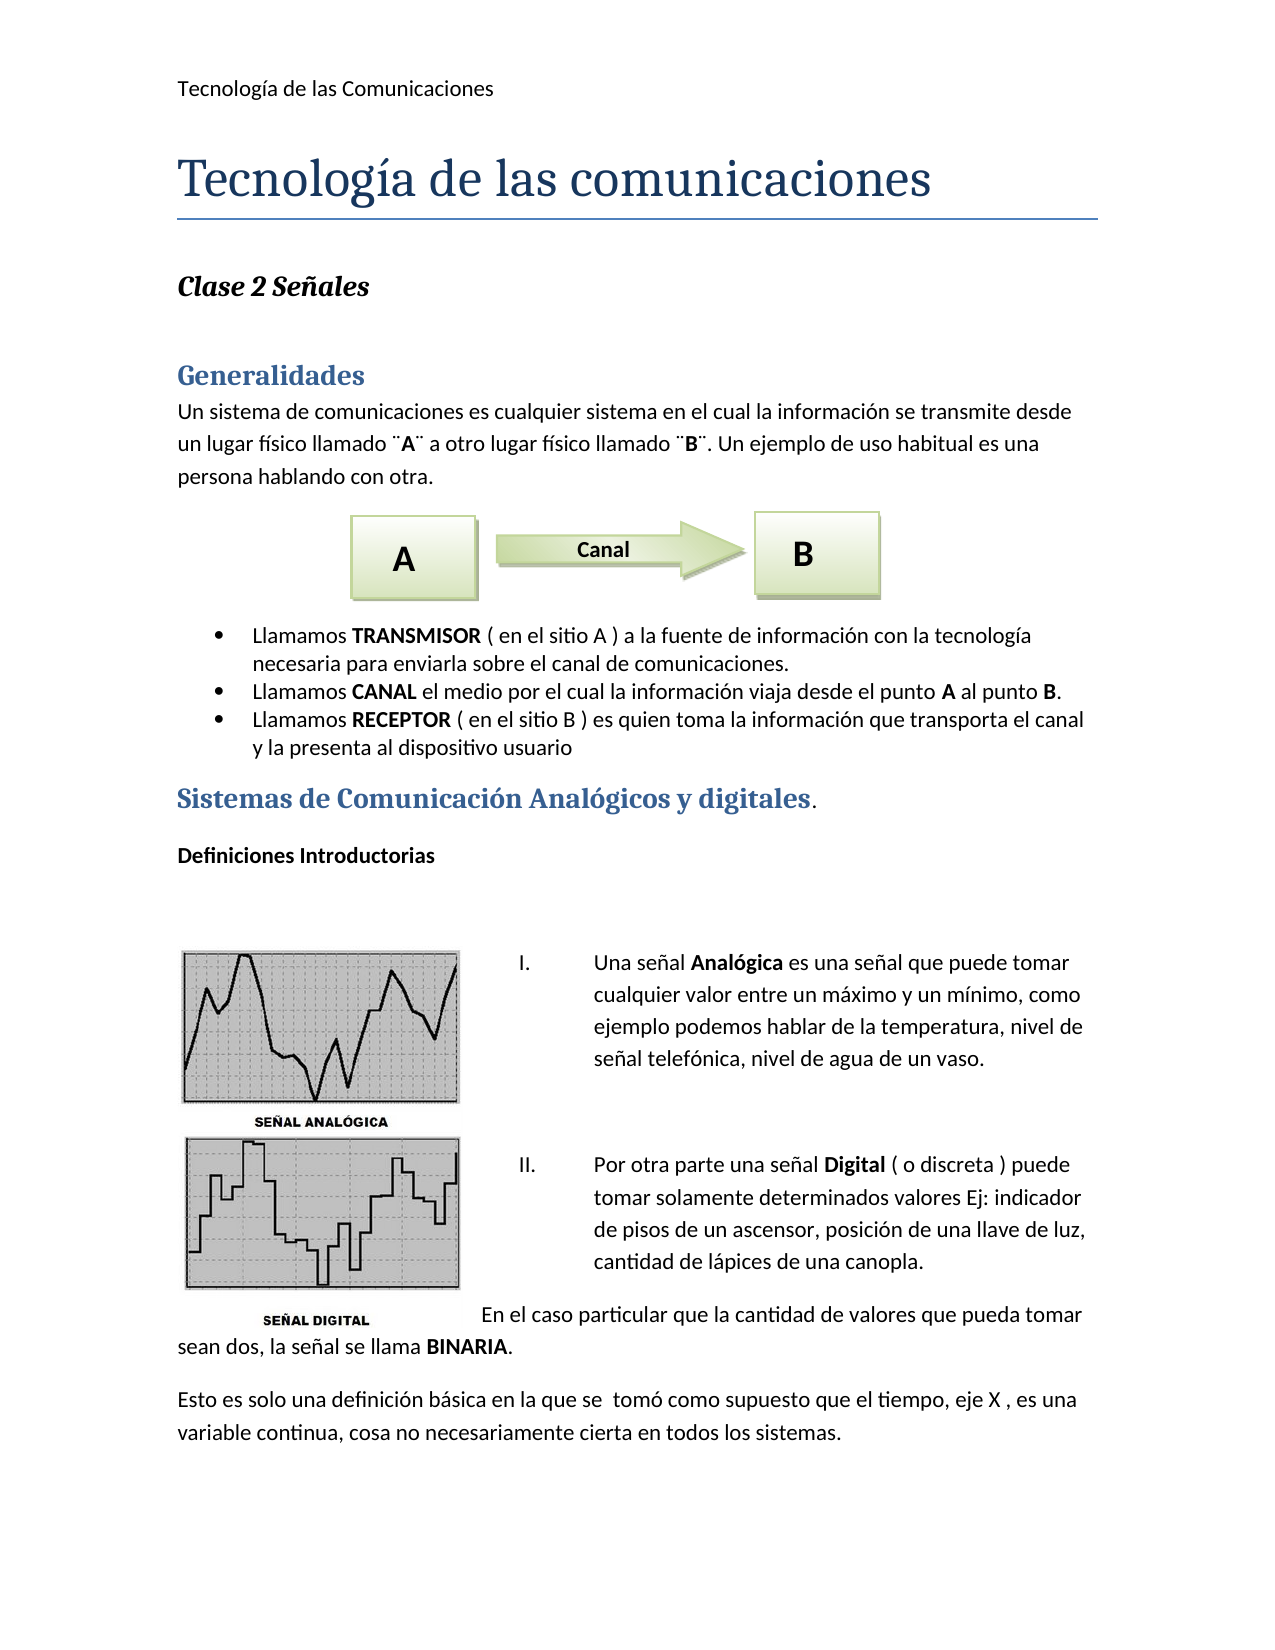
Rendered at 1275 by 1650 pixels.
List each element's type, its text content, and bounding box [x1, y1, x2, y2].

text Definiciones Introductorias [177, 841, 1098, 869]
title Tecnología de las comunicaciones [177, 148, 1098, 218]
list Una señal Analógica es una señal que puede tomar cualquier valor entre un máximo y un mínimo, como ejemplo podemos hablar de la temperatura, nivel de señal telefónica, nivel de agua de un vaso. [463, 948, 1098, 1073]
list Llamamos CANAL el medio por el cual la información viaja desde el punto A al punto B. [215, 677, 1098, 705]
picture [177, 946, 463, 1328]
text En el caso particular que la cantidad de valores que pueda tomar sean dos, la señal se llama BINARIA. [177, 1300, 1098, 1360]
text Un sistema de comunicaciones es cualquier sistema en el cual la información se transmite desde un lugar físico llamado ¨A¨ a otro lugar físico llamado ¨B¨. Un ejemplo de uso habitual es una persona hablando con otra. [177, 397, 1098, 490]
subtitle Clase 2 Señales [177, 270, 1098, 304]
subtitle Generalidades [177, 359, 1098, 392]
list Llamamos TRANSMISOR ( en el sitio A ) a la fuente de información con la tecnología necesaria para enviarla sobre el canal de comunicaciones. [215, 621, 1098, 677]
text Esto es solo una definición básica en la que se tomó como supuesto que el tiempo, eje X , es una variable continua, cosa no necesariamente cierta en todos los sistemas. [177, 1385, 1098, 1446]
text Sistemas de Comunicación Analógicos y digitales. [177, 782, 1098, 815]
list Llamamos RECEPTOR ( en el sitio B ) es quien toma la información que transporta el canal y la presenta al dispositivo usuario [215, 705, 1098, 761]
list Por otra parte una señal Digital ( o discreta ) puede tomar solamente determinados valores Ej: indicador de pisos de un ascensor, posición de una llave de luz, cantidad de lápices de una canopla. [463, 1151, 1098, 1275]
